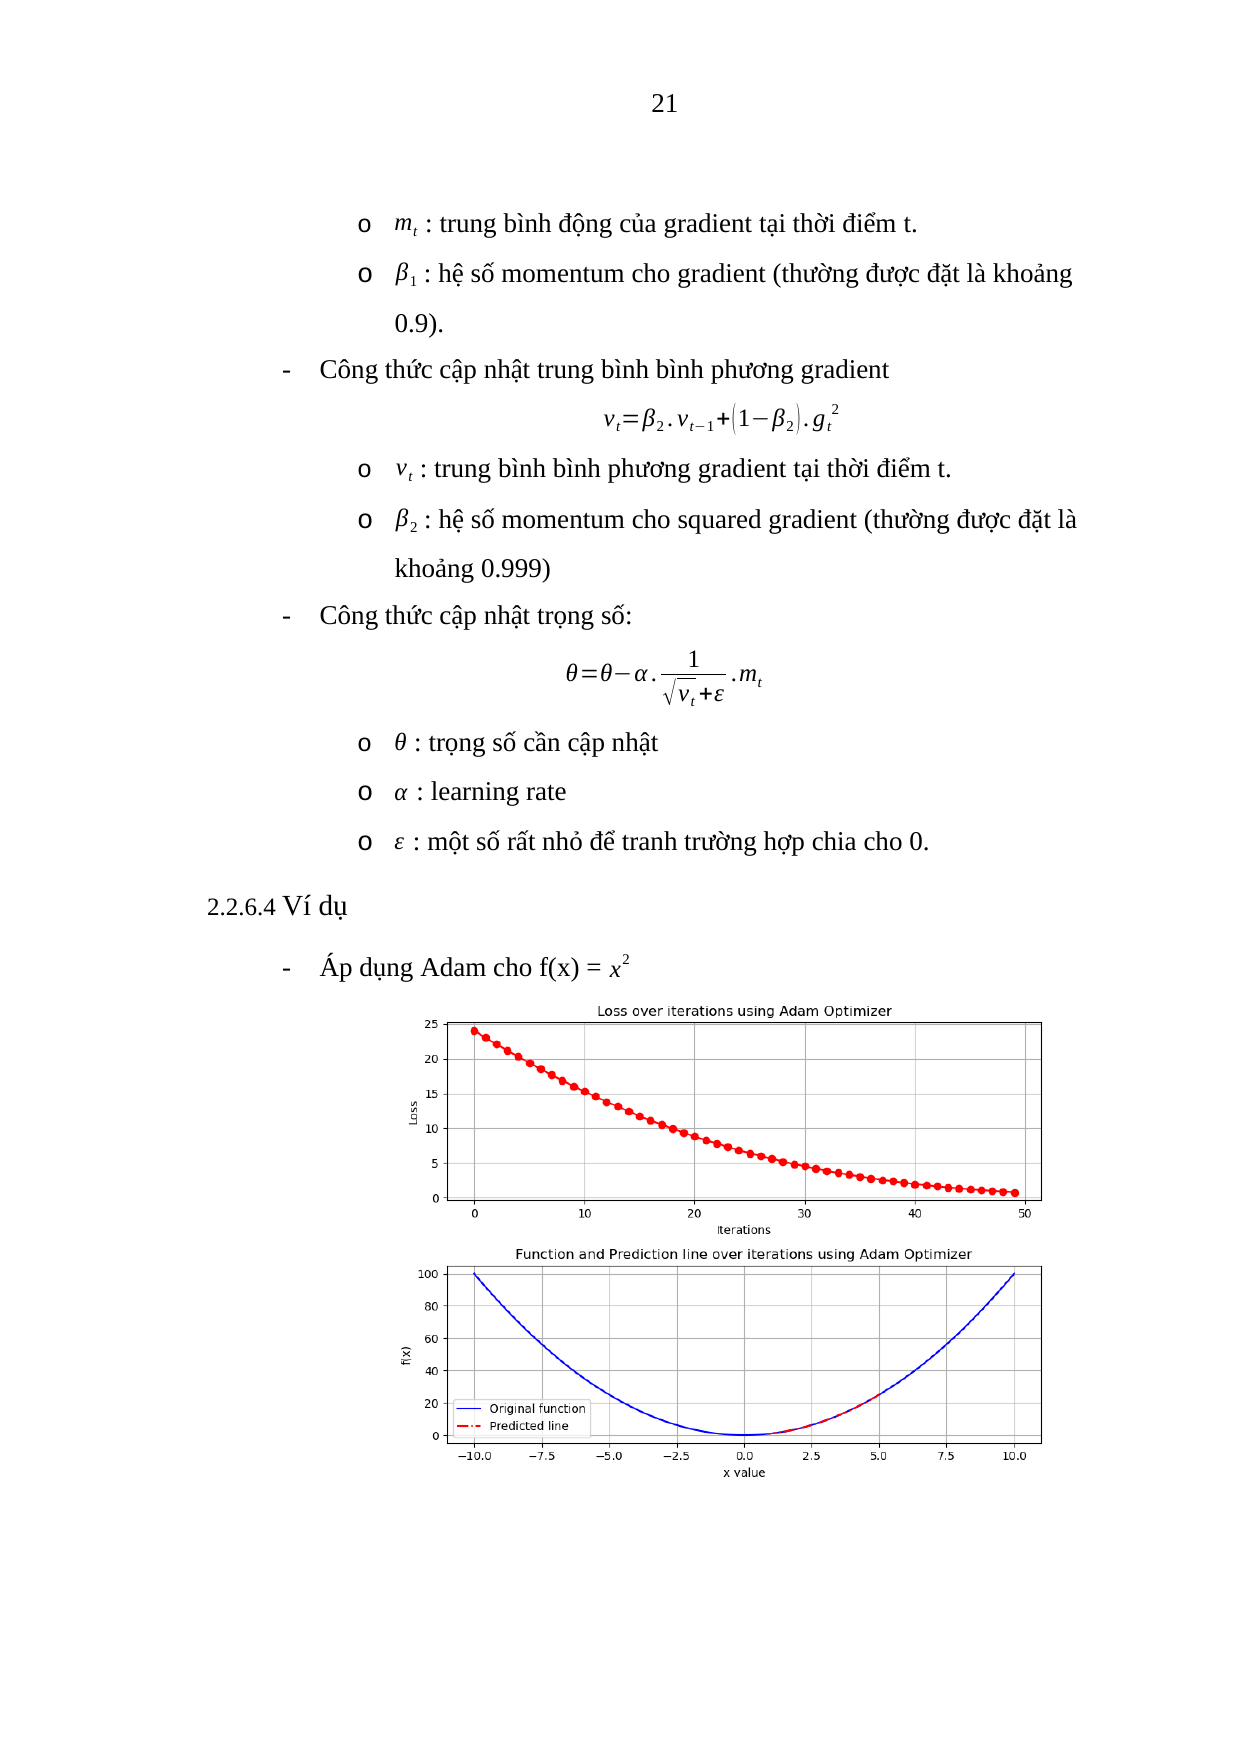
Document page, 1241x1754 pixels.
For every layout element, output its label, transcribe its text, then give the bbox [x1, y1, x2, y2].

list : trung bình bình phương gradient tại thời điểm t. [357, 452, 1122, 487]
list Công thức cập nhật trung bình bình phương gradient [282, 353, 1122, 384]
list Áp dụng Adam cho f(x) = [282, 951, 1122, 982]
list : hệ số momentum cho squared gradient (thường được đặt là khoảng 0.999) [357, 503, 1122, 583]
list : trọng số cần cập nhật [357, 726, 1122, 759]
list : hệ số momentum cho gradient (thường được đặt là khoảng 0.9). [357, 257, 1122, 338]
list : learning rate [357, 775, 1122, 809]
list : trung bình động của gradient tại thời điểm t. [357, 207, 1122, 241]
subtitle Ví dụ [207, 888, 1122, 921]
picture [392, 997, 1049, 1487]
list : một số rất nhỏ để tranh trường hợp chia cho 0. [357, 825, 1122, 859]
list Công thức cập nhật trọng số: [282, 599, 1122, 630]
